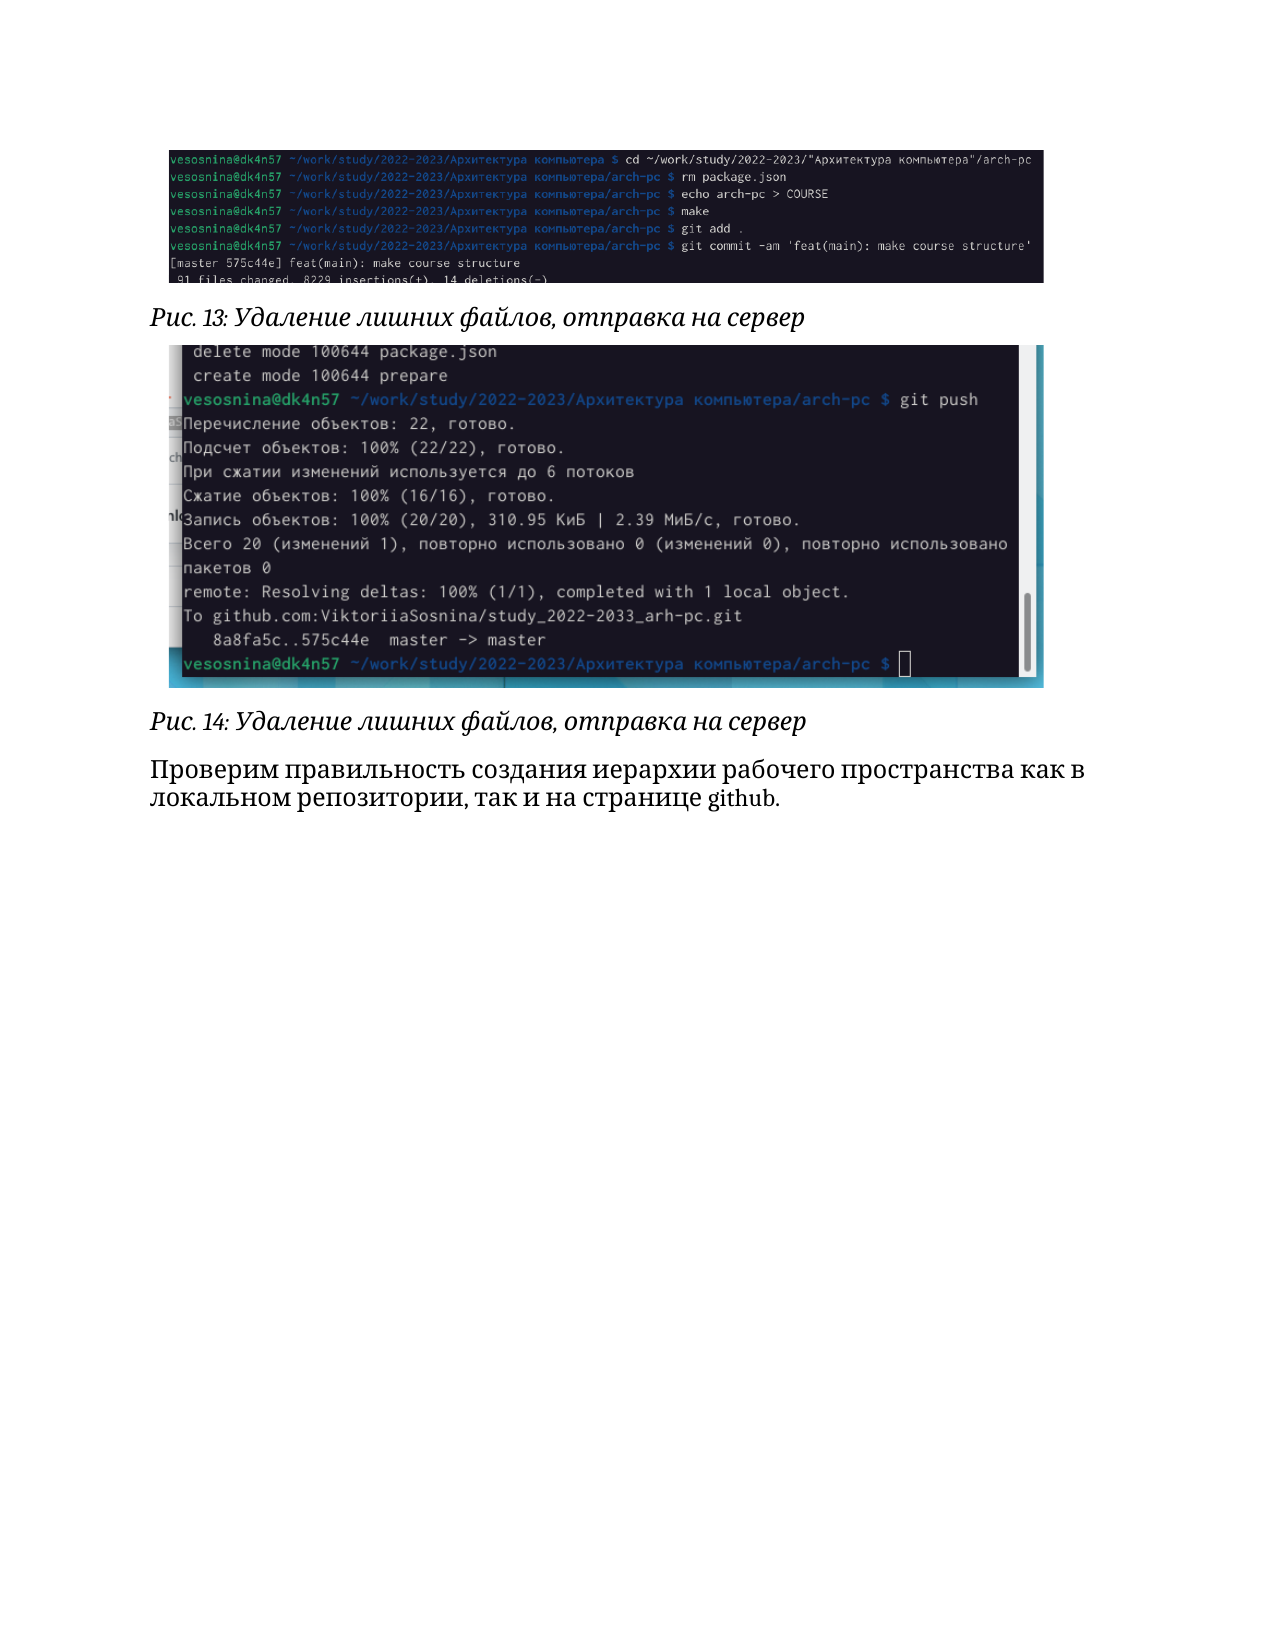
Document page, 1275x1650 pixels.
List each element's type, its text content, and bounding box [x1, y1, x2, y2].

picture [168, 345, 1044, 688]
text Проверим правильность создания иерархии рабочего пространства как в локальном репозитории, так и на странице github. [150, 756, 1125, 813]
text Рис. 13: Удаление лишних файлов, отправка на сервер [150, 304, 1125, 333]
text Рис. 14: Удаление лишних файлов, отправка на сервер [150, 708, 1125, 737]
picture [168, 150, 1044, 283]
